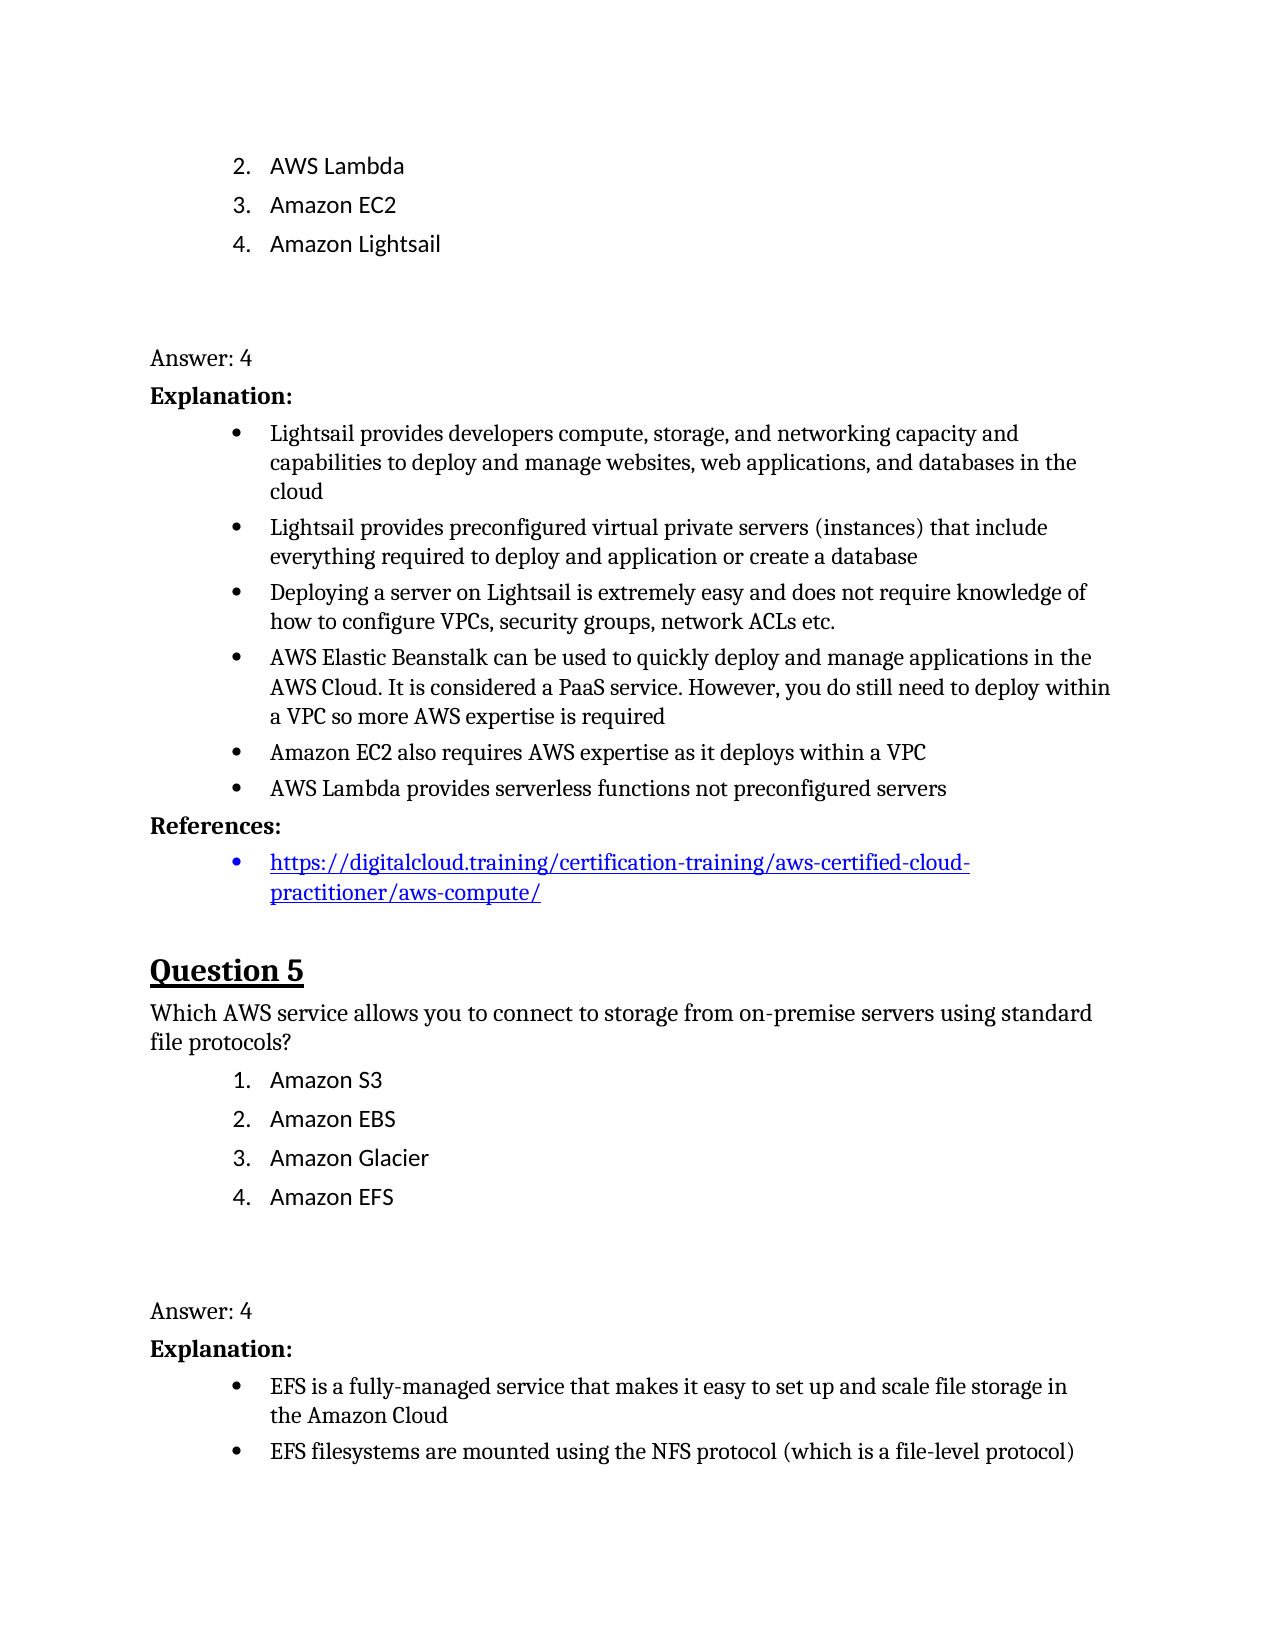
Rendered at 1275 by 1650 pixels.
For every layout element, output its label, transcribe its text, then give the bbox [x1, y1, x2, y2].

list Amazon EC2 also requires AWS expertise as it deploys within a VPC [232, 738, 1135, 766]
text Which AWS service allows you to connect to storage from on-premise servers using standard file protocols? [150, 998, 1109, 1056]
list Lightsail provides developers compute, storage, and networking capacity and capabilities to deploy and manage websites, web applications, and databases in the cloud [232, 419, 1116, 506]
list AWS Elastic Beanstalk can be used to quickly deploy and manage applications in the AWS Cloud. It is considered a PaaS service. However, you do still need to deploy within a VPC so more AWS expertise is required [232, 644, 1121, 730]
text Explanation: [150, 1335, 1135, 1364]
list AWS Lambda [232, 150, 1135, 181]
list Lightsail provides preconfigured virtual private servers (instances) that include everything required to deploy and application or create a database [232, 514, 1084, 571]
list Deploying a server on Lightsail is extremely easy and does not require knowledge of how to configure VPCs, security groups, network ACLs etc. [232, 579, 1103, 636]
list Amazon EC2 [232, 189, 1135, 219]
list Amazon EFS [232, 1181, 1135, 1211]
text Answer: 4 [150, 344, 1135, 373]
list Amazon EBS [232, 1103, 1135, 1134]
list Amazon Glacier [232, 1142, 1135, 1172]
list EFS filesystems are mounted using the NFS protocol (which is a file-level protocol) [232, 1438, 1135, 1465]
list EFS is a fully-managed service that makes it easy to set up and scale file storage in the Amazon Cloud [232, 1373, 1105, 1429]
text Explanation: [150, 382, 1135, 411]
list Amazon Lightsail [232, 228, 1135, 258]
subtitle References: [150, 812, 1135, 840]
subtitle Question 5 [150, 953, 1135, 990]
list https://digitalcloud.training/certification-training/aws-certified-cloud- practitioner/aws-compute/ [232, 849, 1004, 906]
list AWS Lambda provides serverless functions not preconfigured servers [232, 775, 1135, 802]
list Amazon S3 [232, 1064, 1135, 1095]
text Answer: 4 [150, 1297, 1135, 1326]
